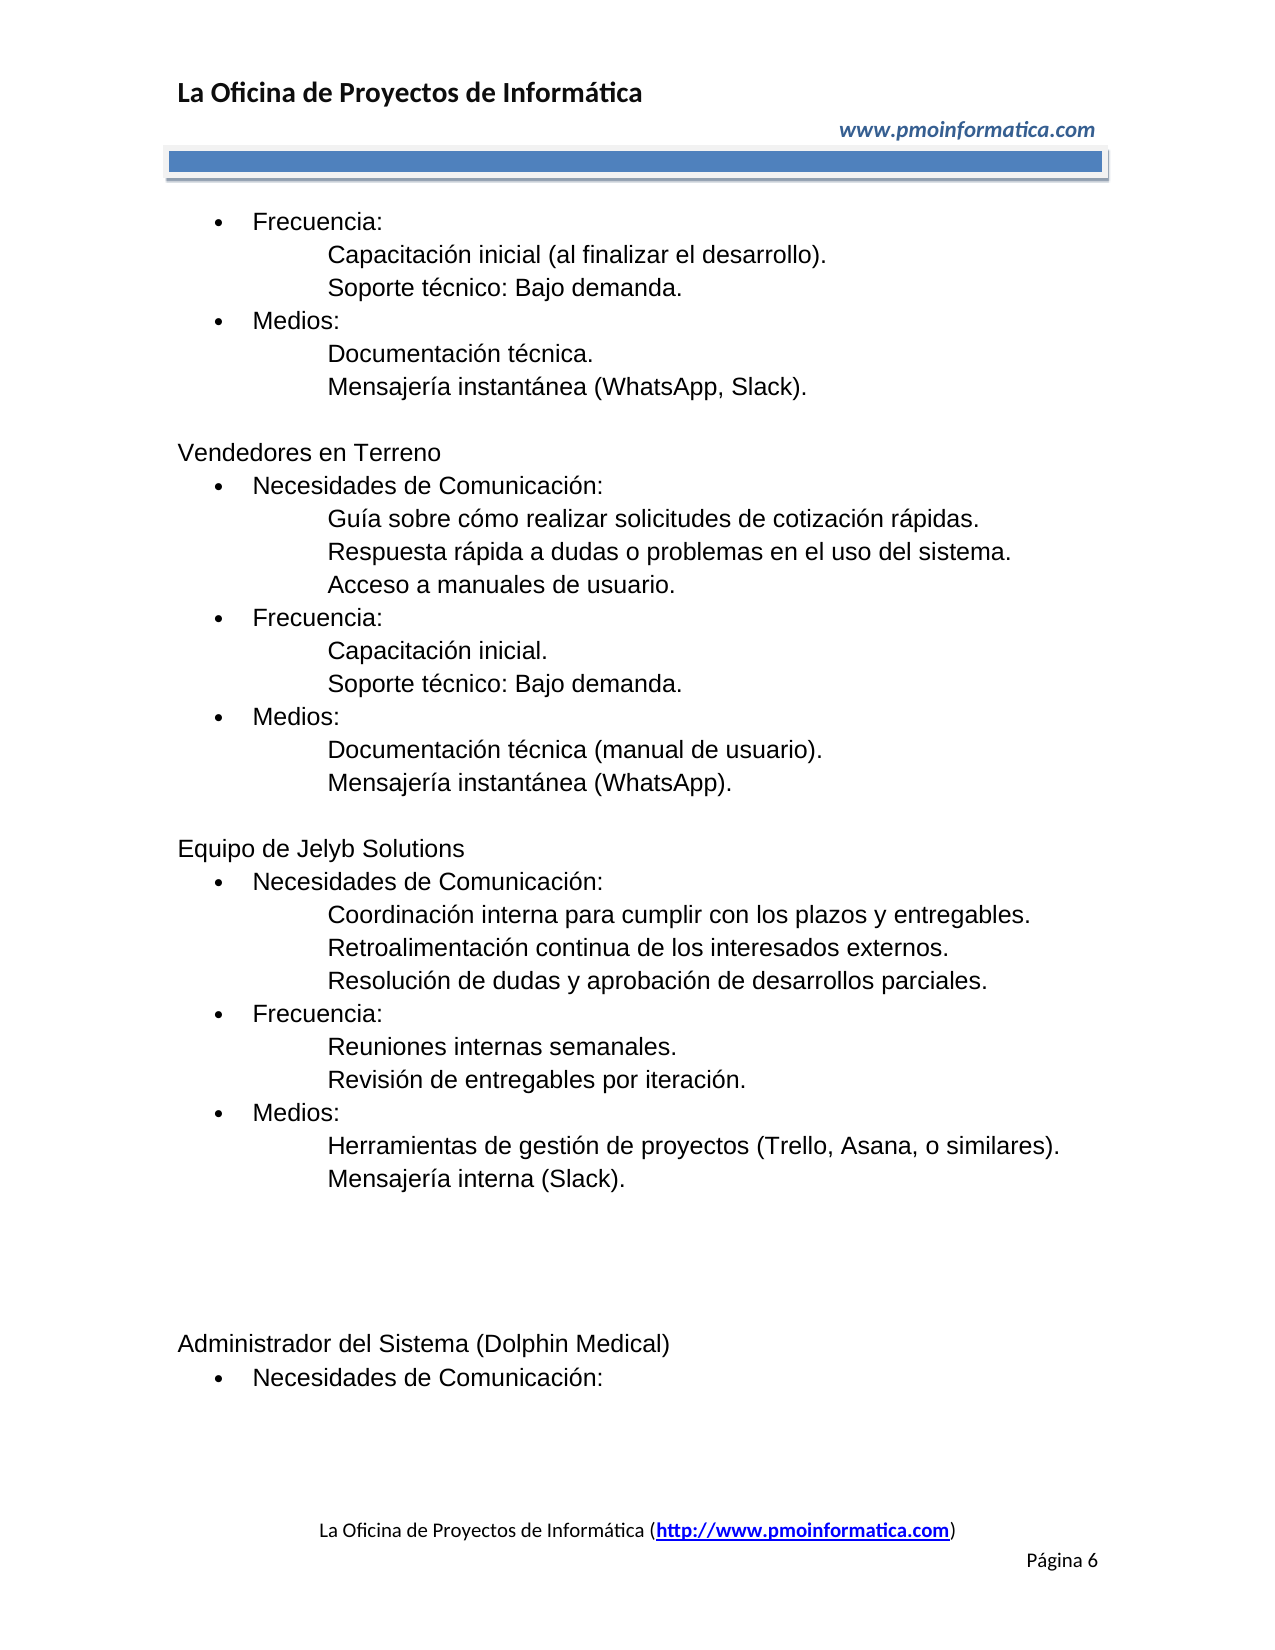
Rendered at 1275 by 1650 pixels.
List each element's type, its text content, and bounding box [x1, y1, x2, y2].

text Soporte técnico: Bajo demanda. [327, 273, 1098, 302]
list Frecuencia: [215, 999, 1098, 1028]
text Retroalimentación continua de los interesados externos. [327, 933, 1098, 962]
text Coordinación interna para cumplir con los plazos y entregables. [327, 900, 1098, 929]
text Vendedores en Terreno [177, 438, 1098, 467]
text Equipo de Jelyb Solutions [177, 834, 1098, 863]
list Necesidades de Comunicación: [215, 867, 1098, 896]
text Respuesta rápida a dudas o problemas en el uso del sistema. [327, 537, 1098, 566]
text Resolución de dudas y aprobación de desarrollos parciales. [327, 966, 1098, 995]
text Revisión de entregables por iteración. [327, 1065, 1098, 1094]
text Reuniones internas semanales. [327, 1032, 1098, 1061]
text Mensajería interna (Slack). [327, 1164, 1098, 1193]
text Capacitación inicial (al finalizar el desarrollo). [327, 240, 1098, 268]
list Frecuencia: [215, 207, 1098, 236]
list Medios: [215, 306, 1098, 334]
text Capacitación inicial. [327, 636, 1098, 665]
text Administrador del Sistema (Dolphin Medical) [177, 1329, 1098, 1358]
list Necesidades de Comunicación: [215, 1362, 1098, 1391]
text Acceso a manuales de usuario. [327, 570, 1098, 599]
list Frecuencia: [215, 603, 1098, 632]
text Guía sobre cómo realizar solicitudes de cotización rápidas. [327, 504, 1098, 533]
text Herramientas de gestión de proyectos (Trello, Asana, o similares). [327, 1131, 1098, 1160]
text Documentación técnica. [327, 339, 1098, 368]
list Medios: [215, 702, 1098, 731]
text Mensajería instantánea (WhatsApp, Slack). [327, 372, 1098, 401]
text Documentación técnica (manual de usuario). [327, 735, 1098, 764]
list Medios: [215, 1098, 1098, 1127]
text Mensajería instantánea (WhatsApp). [327, 768, 1098, 797]
text Soporte técnico: Bajo demanda. [327, 669, 1098, 698]
list Necesidades de Comunicación: [215, 471, 1098, 500]
